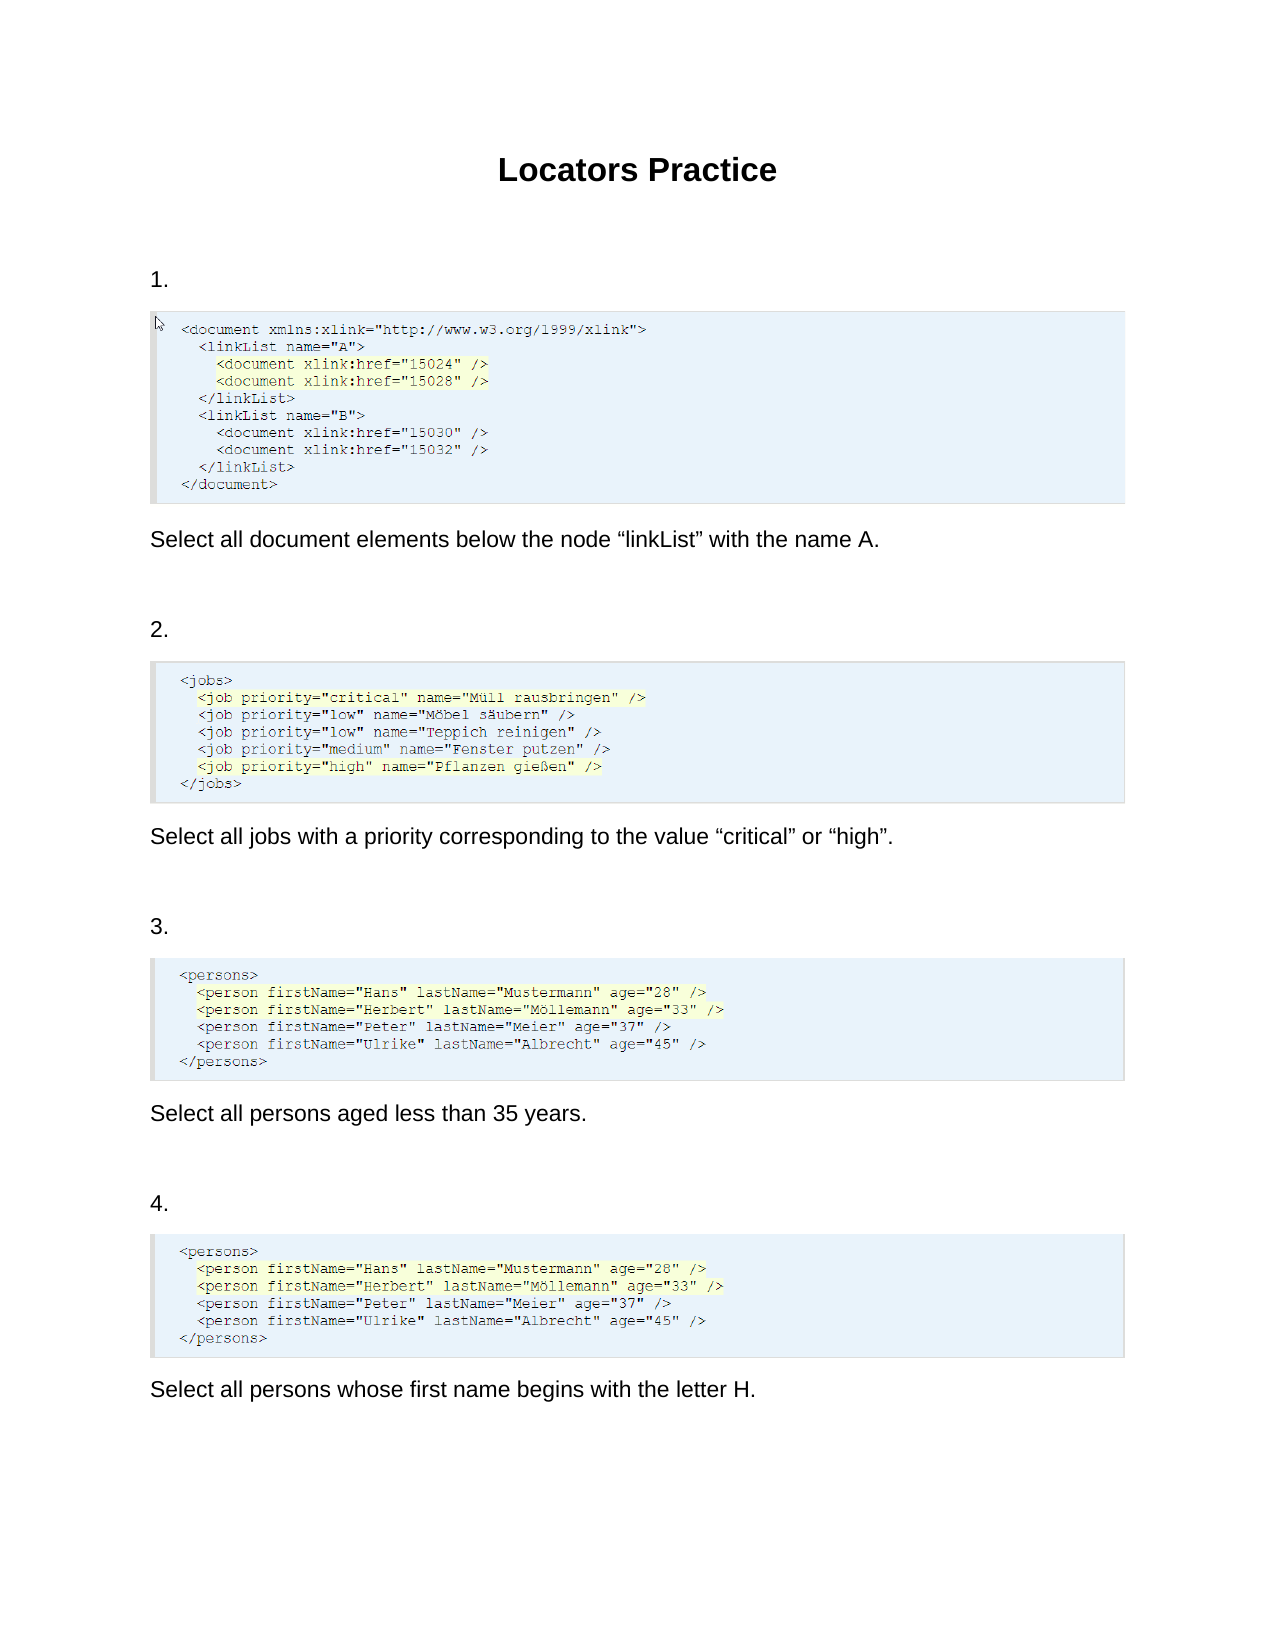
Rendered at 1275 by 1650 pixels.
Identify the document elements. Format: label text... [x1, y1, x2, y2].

text 3. [150, 913, 1125, 939]
picture [150, 311, 1125, 507]
text 4. [150, 1190, 1125, 1216]
text Select all persons aged less than 35 years. [150, 1099, 1125, 1126]
text 1. [150, 266, 1125, 293]
picture [150, 958, 1125, 1081]
text Select all jobs with a priority corresponding to the value “critical” or “high”. [150, 823, 1125, 849]
picture [150, 661, 1125, 804]
text Locators Practice [150, 150, 1125, 188]
text 2. [150, 616, 1125, 642]
text Select all persons whose first name begins with the letter H. [150, 1376, 1125, 1402]
picture [150, 1234, 1125, 1358]
text Select all document elements below the node “linkList” with the name A. [150, 526, 1125, 552]
